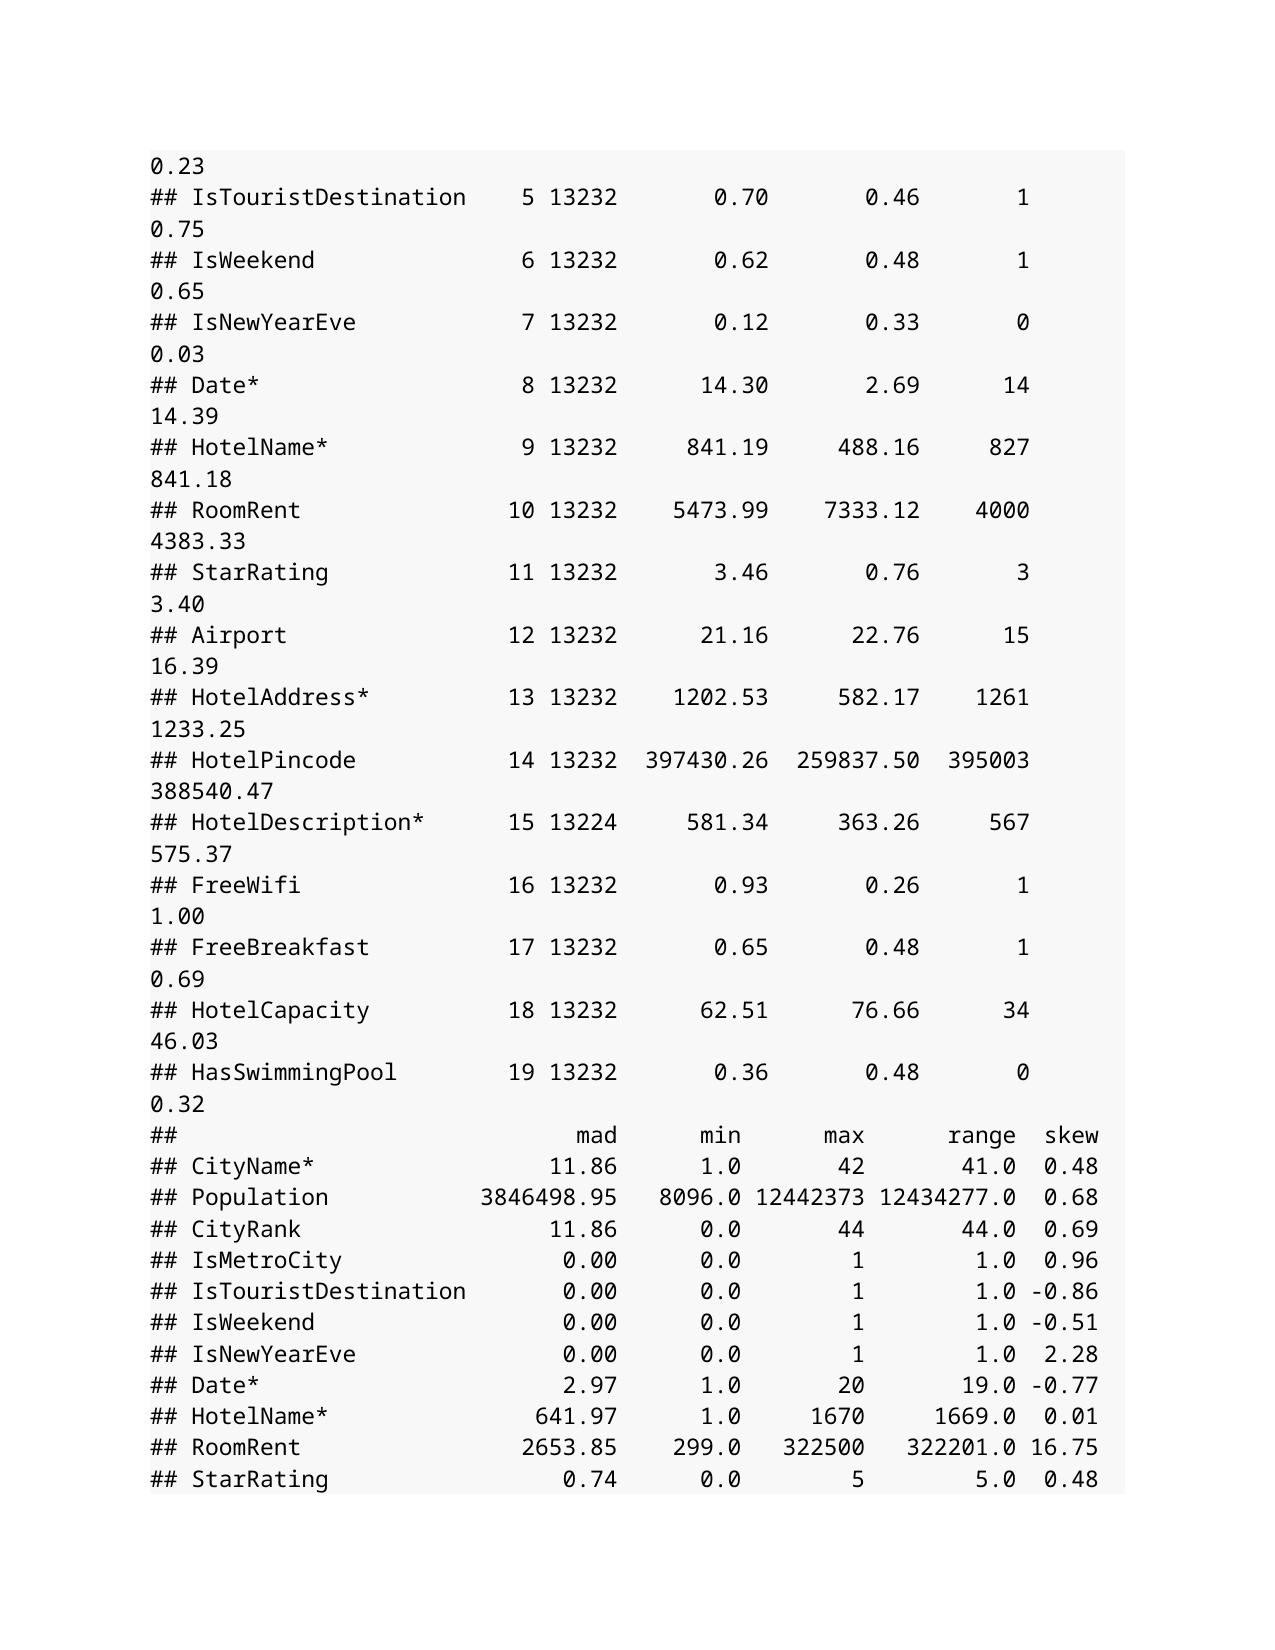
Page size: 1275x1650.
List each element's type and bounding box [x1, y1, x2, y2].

text [150, 150, 1125, 1494]
